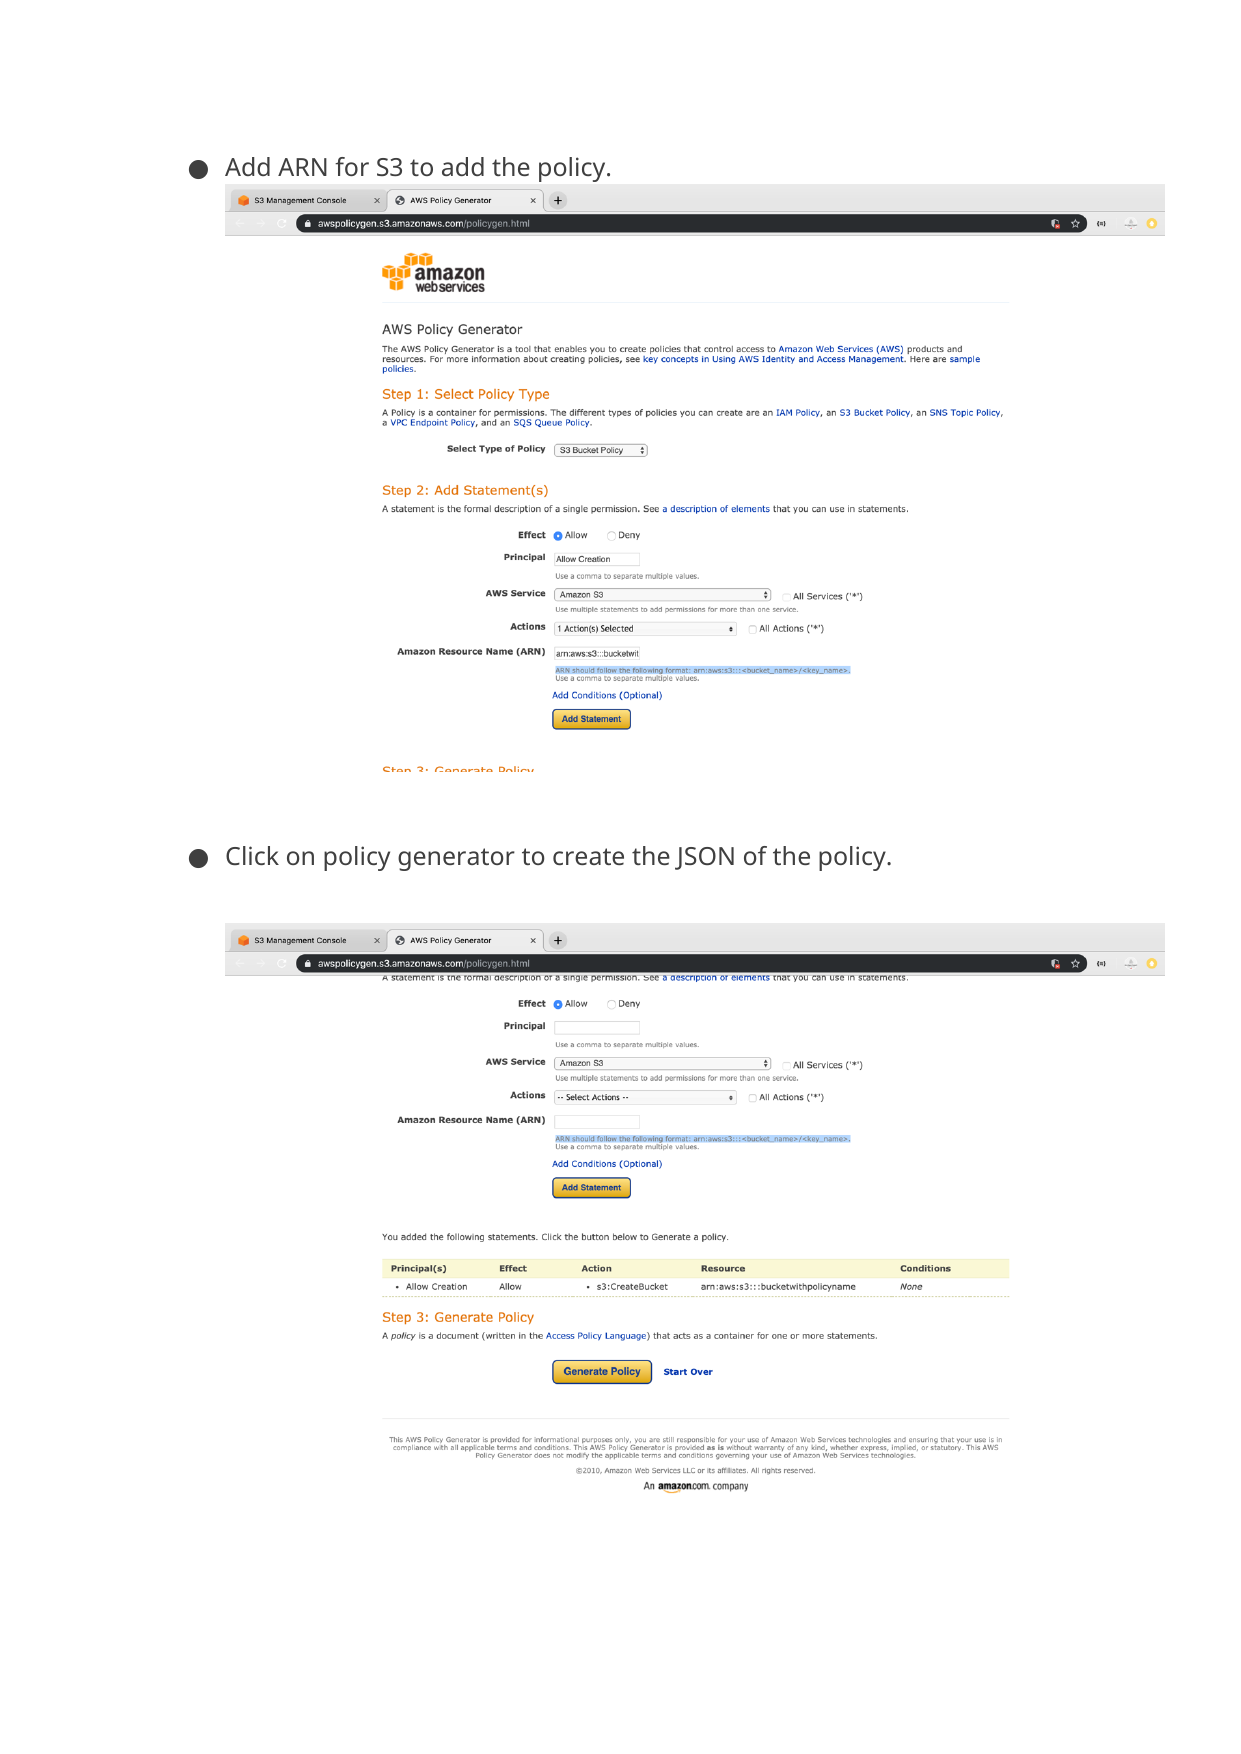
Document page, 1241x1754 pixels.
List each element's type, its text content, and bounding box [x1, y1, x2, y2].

list Click on policy generator to create the JSON of the policy. [187, 839, 1090, 873]
picture [225, 923, 1165, 1512]
list Add ARN for S3 to add the policy. [187, 150, 1090, 184]
picture [225, 184, 1165, 772]
